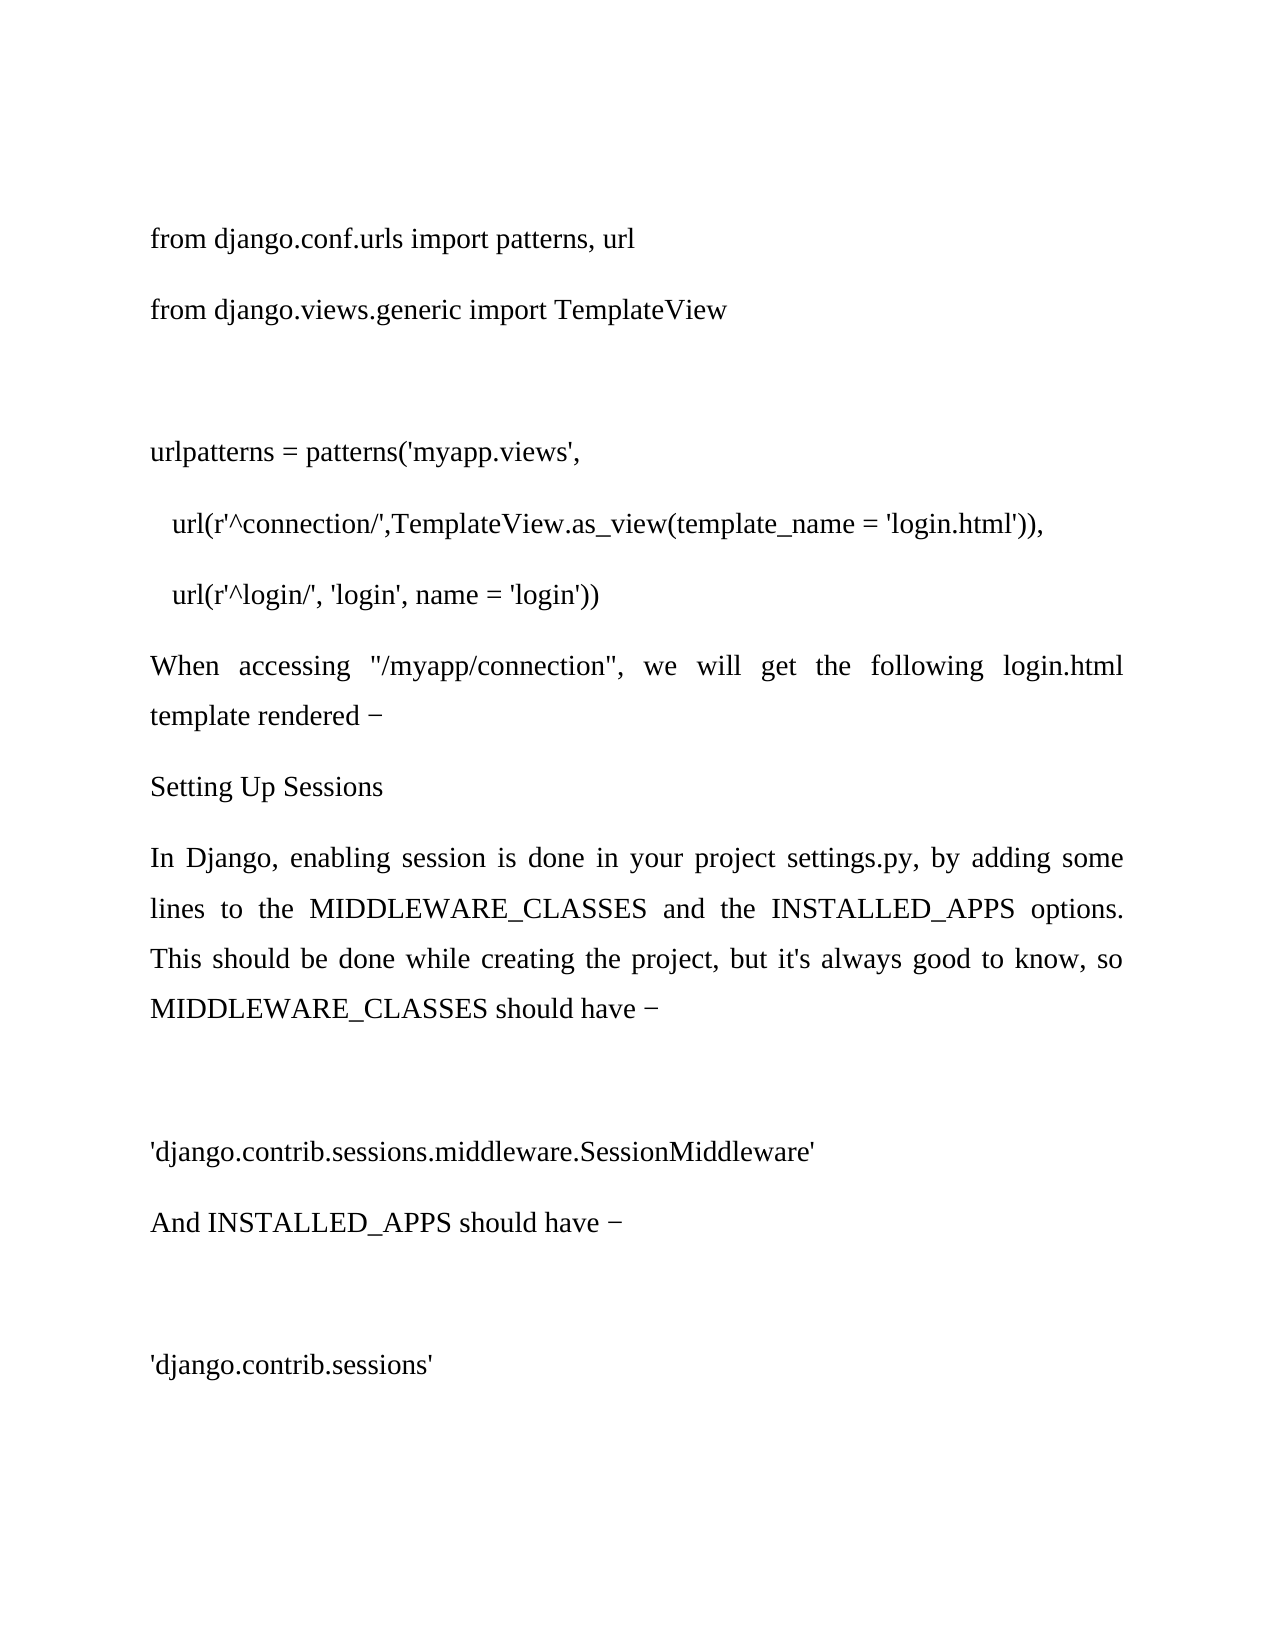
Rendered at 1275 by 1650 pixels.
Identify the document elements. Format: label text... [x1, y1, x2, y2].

text In Django, enabling session is done in your project settings.py, by adding some lines to the MIDDLEWARE_CLASSES and the INSTALLED_APPS options. This should be done while creating the project, but it's always good to know, so MIDDLEWARE_CLASSES should have − [150, 841, 1125, 1025]
text from django.conf.urls import patterns, url [150, 221, 1125, 255]
text 'django.contrib.sessions' [150, 1347, 1125, 1381]
text urlpatterns = patterns('myapp.views', [150, 434, 1125, 468]
text from django.views.generic import TemplateView [150, 292, 1125, 326]
text And INSTALLED_APPS should have − [150, 1205, 1125, 1238]
text url(r'^connection/',TemplateView.as_view(template_name = 'login.html')), [150, 506, 1125, 539]
text url(r'^login/', 'login', name = 'login')) [150, 577, 1125, 610]
text 'django.contrib.sessions.middleware.SessionMiddleware' [150, 1134, 1125, 1167]
text Setting Up Sessions [150, 769, 1125, 803]
text When accessing "/myapp/connection", we will get the following login.html template rendered − [150, 648, 1125, 732]
